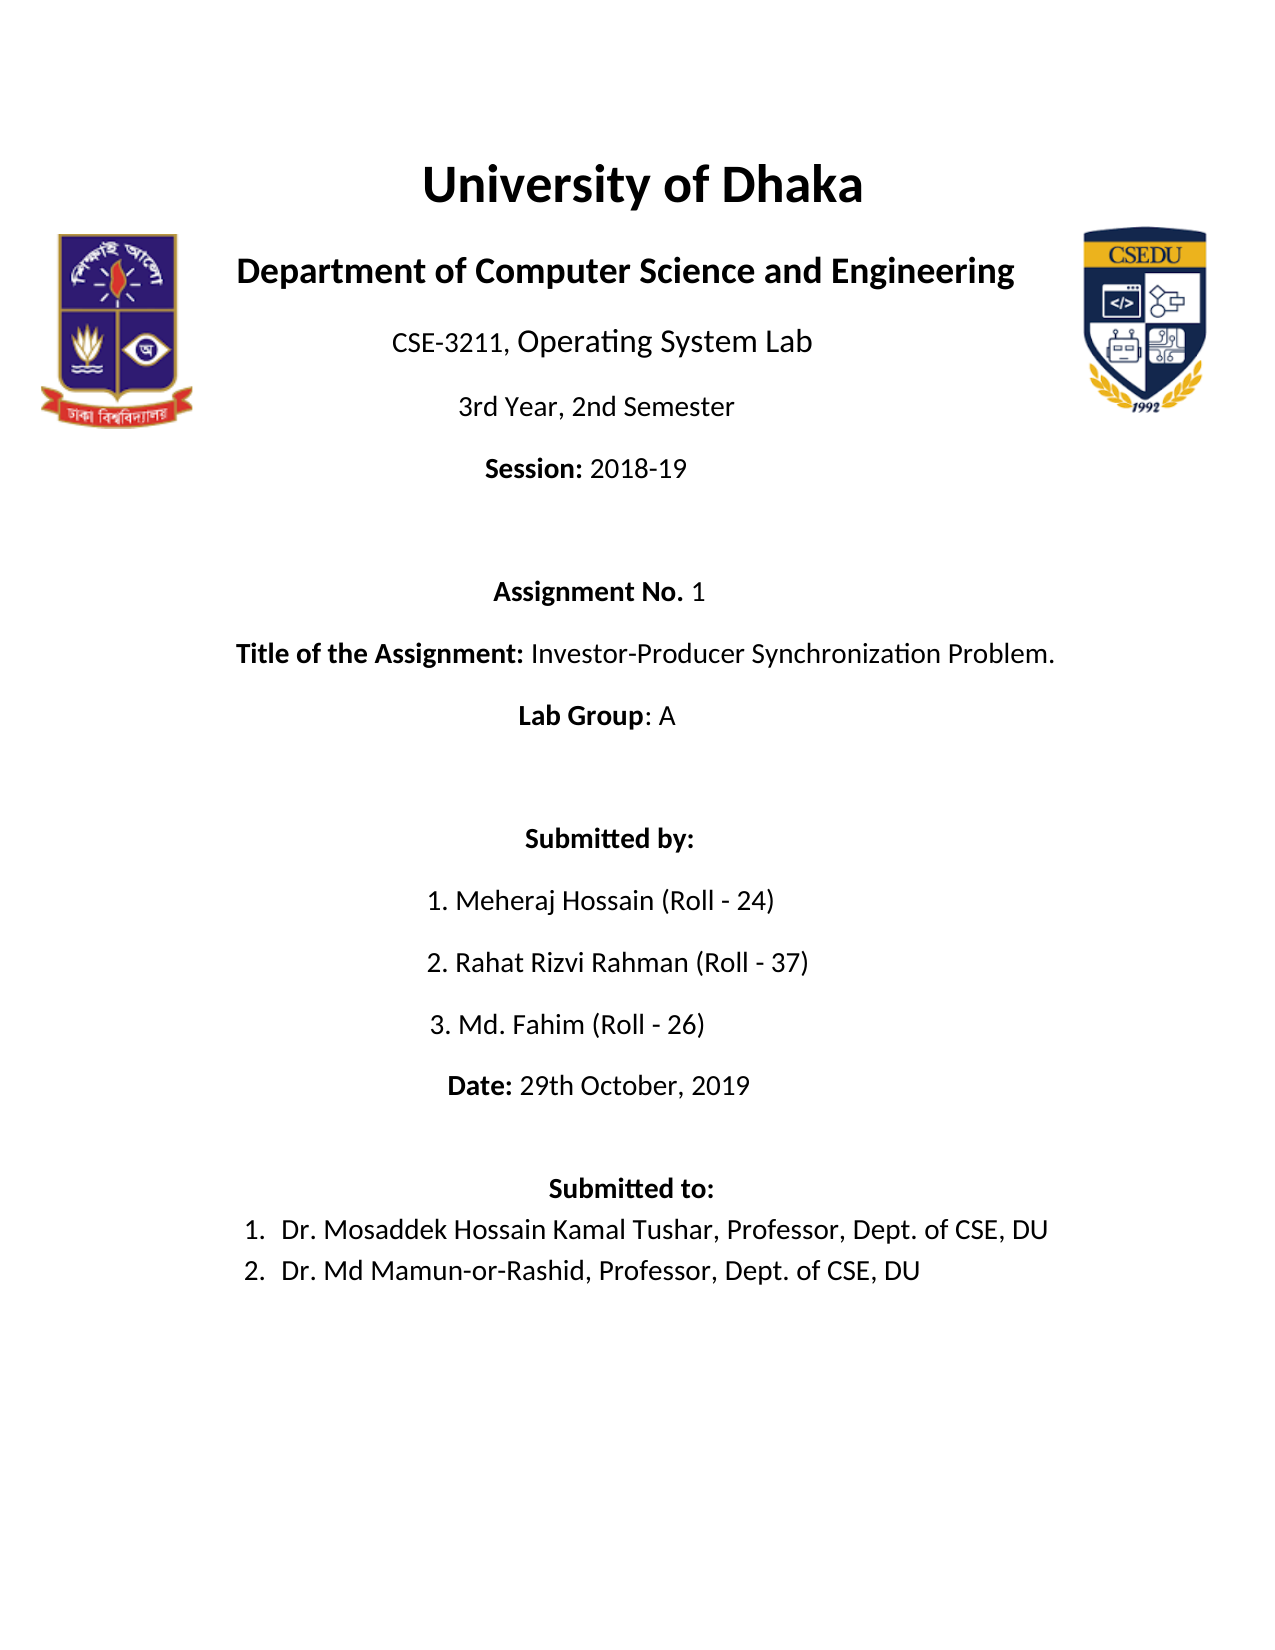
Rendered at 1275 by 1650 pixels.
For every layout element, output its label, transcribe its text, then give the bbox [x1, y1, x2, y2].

list Dr. Mosaddek Hossain Kamal Tushar, Professor, Dept. of CSE, DU [244, 1211, 1125, 1247]
text Date: 29th October, 2019 [441, 1067, 1125, 1103]
list Dr. Md Mamun-or-Rashid, Professor, Dept. of CSE, DU [244, 1252, 1125, 1288]
text Lab Group: A [150, 697, 1125, 732]
picture [1079, 223, 1210, 416]
text Title of the Assignment: Investor-Producer Synchronization Problem. [150, 635, 1125, 671]
text University of Dhaka [150, 150, 1125, 216]
picture [40, 234, 193, 429]
text Session: 2018-19 [300, 450, 1125, 485]
text Submitted by: [450, 820, 1125, 856]
text 2. Rahat Rizvi Rahman (Roll - 37) [150, 944, 1125, 979]
text Assignment No. 1 [150, 573, 1125, 609]
text 1. Meheraj Hossain (Roll - 24) [150, 882, 1125, 918]
text CSE-3211, Operating System Lab [193, 320, 1079, 361]
text 3. Md. Fahim (Roll - 26) [225, 1006, 1125, 1041]
text Submitted to: [450, 1170, 1125, 1206]
text 3rd Year, 2nd Semester [300, 388, 1125, 424]
text Department of Computer Science and Engineering [193, 247, 1079, 293]
